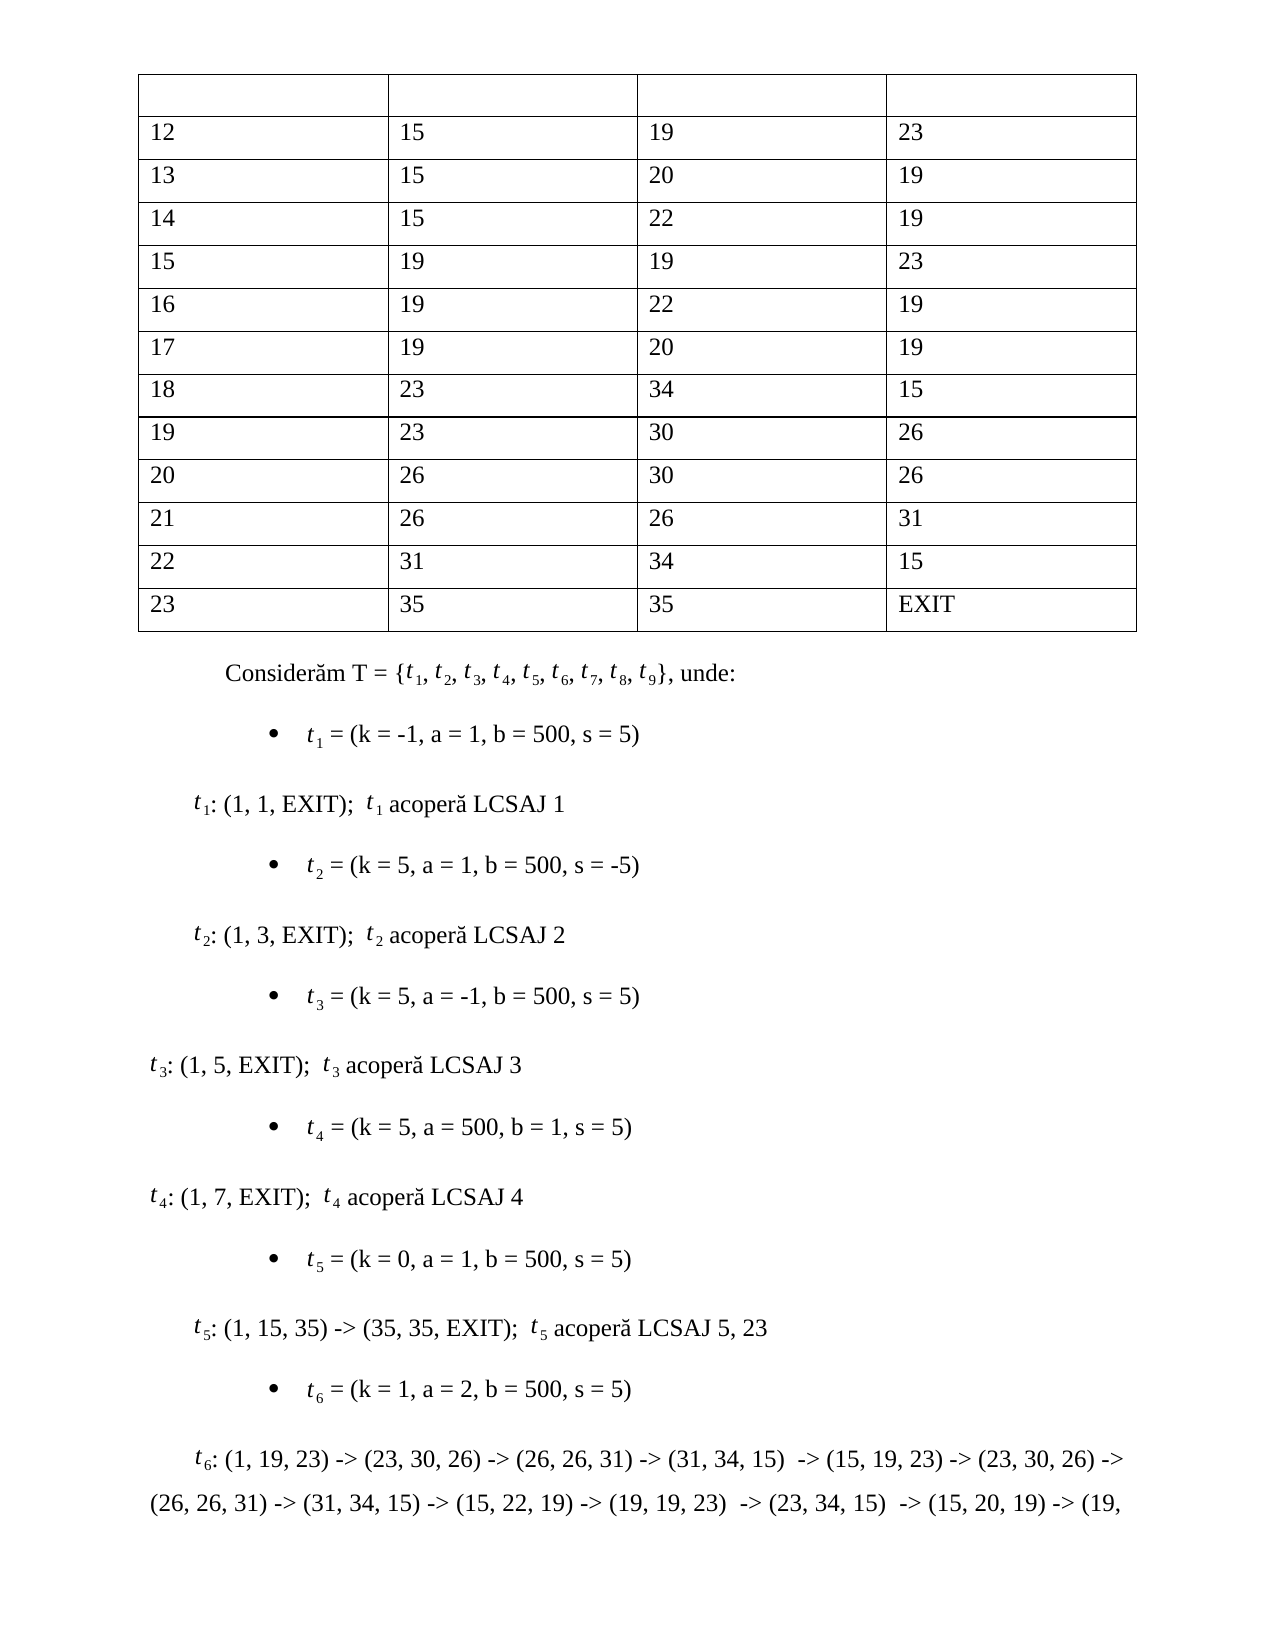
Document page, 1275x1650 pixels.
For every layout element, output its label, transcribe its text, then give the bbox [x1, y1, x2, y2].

table_cell 15 [389, 75, 637, 116]
list = (k = 5, a = 500, b = 1, s = 5) [269, 1112, 1125, 1145]
table_cell 22 [638, 289, 886, 331]
table_cell 34 [638, 546, 886, 588]
table_cell 30 [638, 418, 886, 459]
table_cell 26 [638, 503, 886, 545]
list = (k = -1, a = 1, b = 500, s = 5) [269, 719, 1125, 753]
table_cell 26 [887, 418, 1136, 459]
table_cell 31 [887, 503, 1136, 545]
table_cell 26 [389, 460, 637, 502]
table_cell 31 [389, 546, 637, 588]
list = (k = 5, a = -1, b = 500, s = 5) [269, 981, 1125, 1014]
list = (k = 0, a = 1, b = 500, s = 5) [269, 1244, 1125, 1277]
text : (1, 3, EXIT); acoperă LCSAJ 2 [150, 918, 1125, 950]
table_cell 22 [139, 546, 388, 588]
list = (k = 1, a = 2, b = 500, s = 5) [269, 1374, 1125, 1407]
table_cell 19 [887, 332, 1136, 373]
table_cell 15 [389, 117, 637, 159]
table_cell 18 [139, 375, 388, 416]
table_cell 23 [389, 375, 637, 416]
table_cell 20 [139, 460, 388, 502]
table_cell 15 [887, 375, 1136, 416]
text : (1, 7, EXIT); acoperă LCSAJ 4 [150, 1181, 1125, 1213]
table_cell 12 [139, 117, 388, 159]
text : (1, 1, EXIT); acoperă LCSAJ 1 [150, 788, 1125, 819]
table_cell 19 [887, 289, 1136, 331]
text : (1, 15, 35) -> (35, 35, EXIT); acoperă LCSAJ 5, 23 [150, 1312, 1125, 1343]
table_cell 14 [139, 203, 388, 245]
text Considerăm T = {, , , , , , , , }, unde: [150, 657, 1125, 688]
table_cell 26 [887, 460, 1136, 502]
table_cell 16 [139, 289, 388, 331]
table_cell 11 [139, 75, 388, 116]
table_cell 19 [389, 246, 637, 288]
table_cell 15 [389, 160, 637, 202]
table_cell 19 [139, 418, 388, 459]
table_cell EXIT [887, 589, 1136, 631]
table_cell 19 [389, 289, 637, 331]
table_cell 15 [887, 75, 1136, 116]
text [150, 1443, 1125, 1517]
table_cell 21 [139, 503, 388, 545]
table_cell 19 [638, 246, 886, 288]
table_cell 23 [887, 246, 1136, 288]
table_cell 22 [638, 203, 886, 245]
table_cell 15 [887, 546, 1136, 588]
table_cell 13 [139, 160, 388, 202]
table_cell 19 [389, 332, 637, 373]
table_cell 30 [638, 460, 886, 502]
table_cell 19 [887, 160, 1136, 202]
table_cell 20 [638, 332, 886, 373]
list = (k = 5, a = 1, b = 500, s = -5) [269, 850, 1125, 883]
table_cell 23 [389, 418, 637, 459]
table_cell 17 [638, 75, 886, 116]
table_cell 15 [389, 203, 637, 245]
table_cell 34 [638, 375, 886, 416]
table_cell 26 [389, 503, 637, 545]
table_cell 20 [638, 160, 886, 202]
table_cell 23 [887, 117, 1136, 159]
table_cell 23 [139, 589, 388, 631]
table_cell 19 [887, 203, 1136, 245]
table_cell 35 [389, 589, 637, 631]
table_cell 17 [139, 332, 388, 373]
table_cell 15 [139, 246, 388, 288]
table_cell 35 [638, 589, 886, 631]
table_cell 19 [638, 117, 886, 159]
text : (1, 5, EXIT); acoperă LCSAJ 3 [150, 1049, 1125, 1081]
